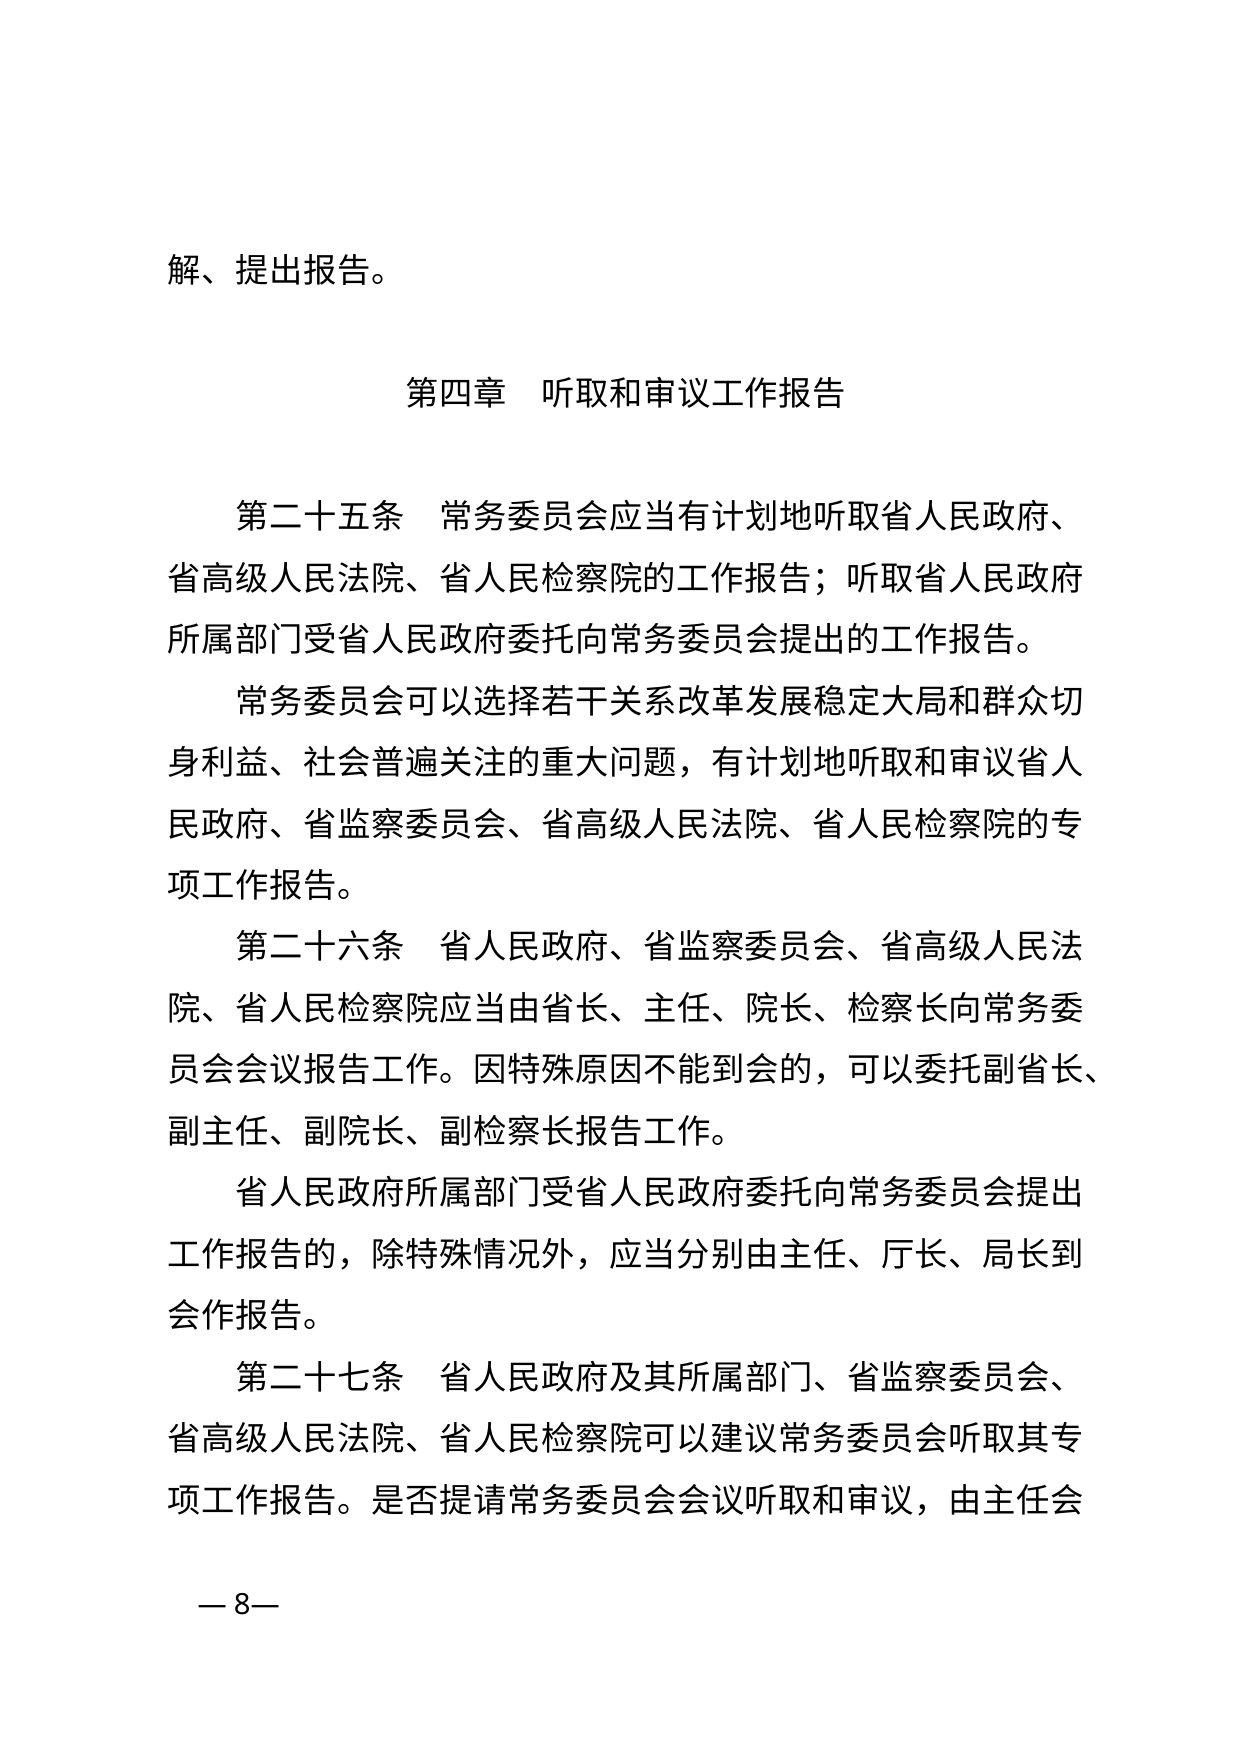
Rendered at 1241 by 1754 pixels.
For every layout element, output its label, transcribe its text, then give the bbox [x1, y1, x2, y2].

text 第四章 听取和审议工作报告 [168, 361, 1084, 422]
text 省人民政府所属部门受省人民政府委托向常务委员会提出工作报告的，除特殊情况外，应当分别由主任、厅长、局长到会作报告。 [168, 1159, 1084, 1344]
text 常务委员会可以选择若干关系改革发展稳定大局和群众切身利益、社会普遍关注的重大问题，有计划地听取和审议省人民政府、省监察委员会、省高级人民法院、省人民检察院的专项工作报告。 [168, 668, 1084, 914]
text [168, 1344, 1084, 1528]
text 第二十六条 省人民政府、省监察委员会、省高级人民法院、省人民检察院应当由省长、主任、院长、检察长向常务委员会会议报告工作。因特殊原因不能到会的，可以委托副省长、副主任、副院长、副检察长报告工作。 [168, 914, 1084, 1159]
text 第二十五条 常务委员会应当有计划地听取省人民政府、省高级人民法院、省人民检察院的工作报告；听取省人民政府所属部门受省人民政府委托向常务委员会提出的工作报告。 [168, 483, 1084, 668]
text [168, 238, 1084, 299]
